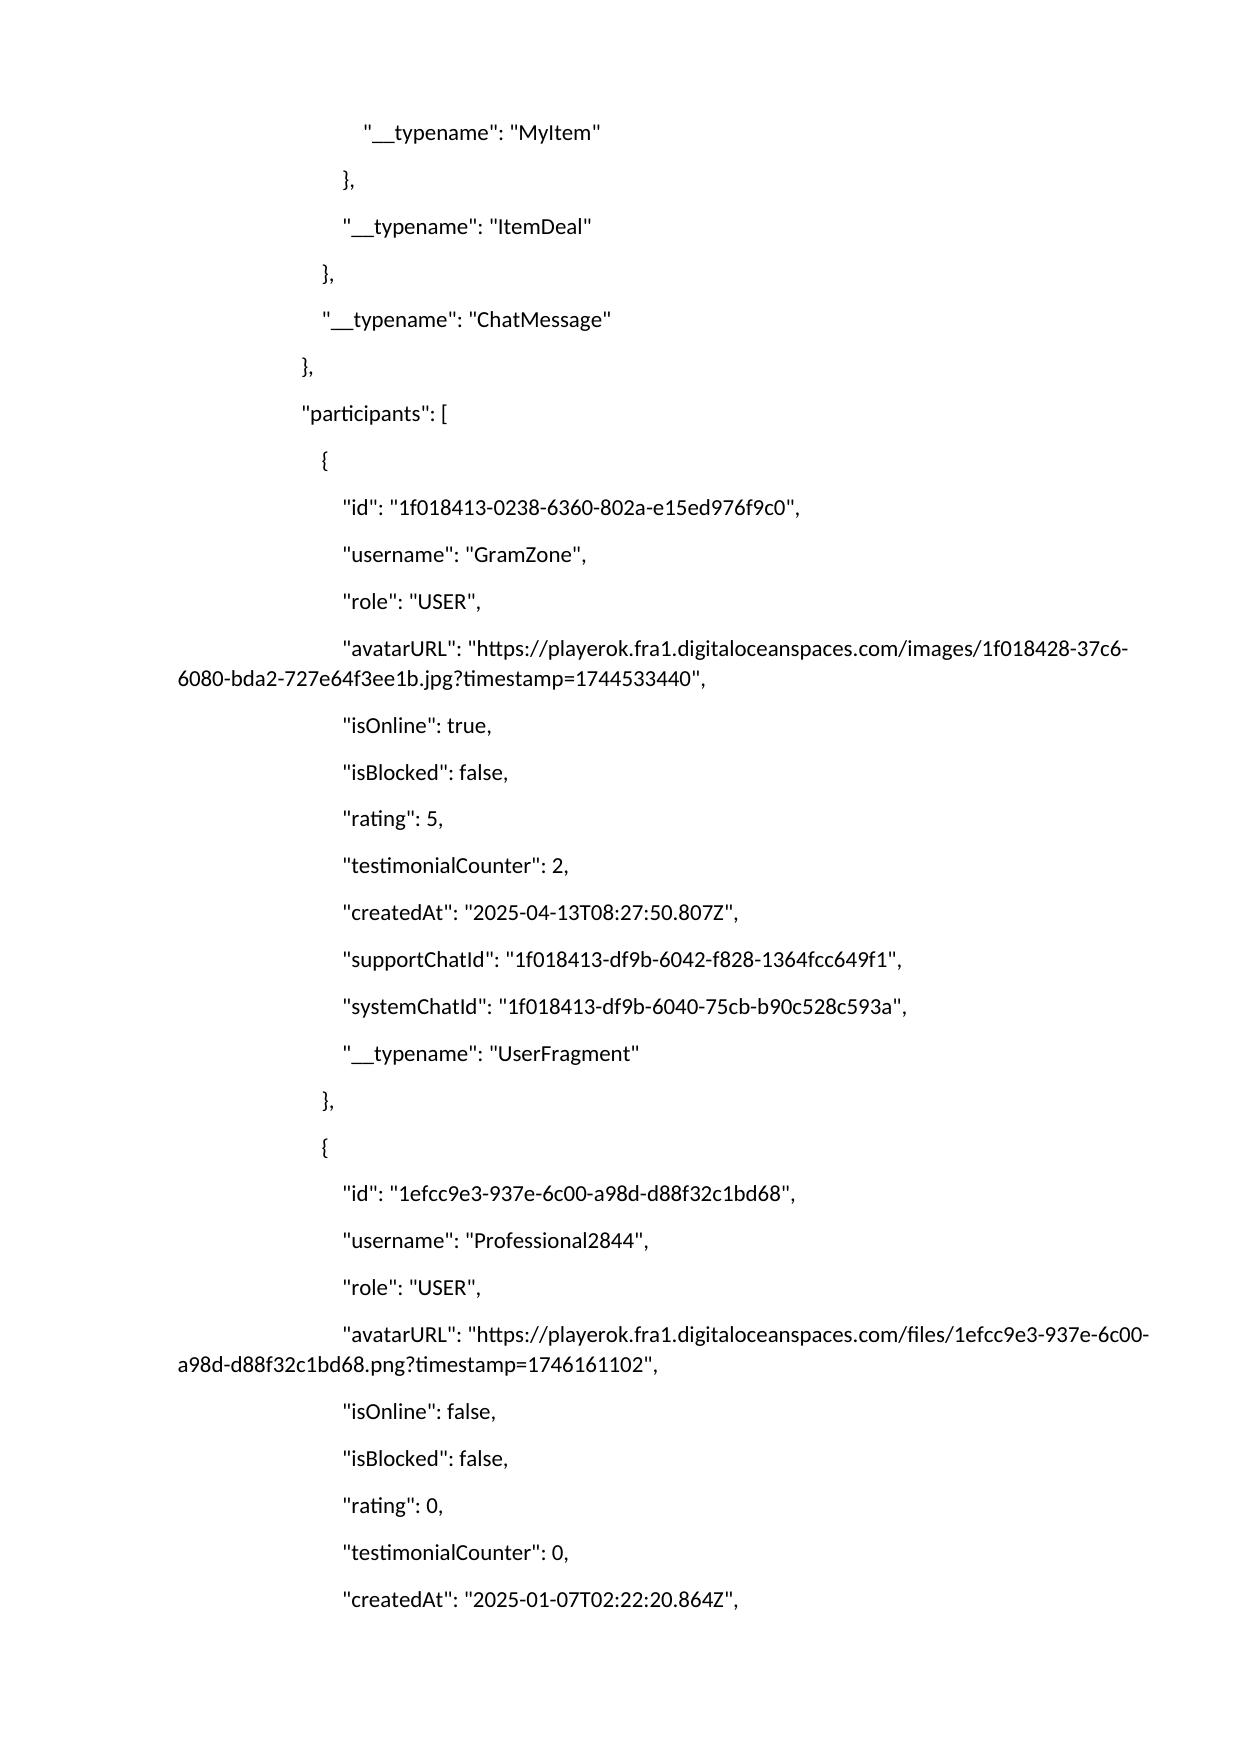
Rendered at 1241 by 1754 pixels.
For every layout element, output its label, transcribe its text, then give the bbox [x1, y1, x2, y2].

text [177, 493, 1152, 521]
text "rating": 5, [177, 804, 1152, 833]
text "createdAt": "2025-01-07T02:22:20.864Z", [177, 1585, 1152, 1613]
text "systemChatId": "1f018413-df9b-6040-75cb-b90c528c593a", [177, 992, 1152, 1020]
text "avatarURL": "https://playerok.fra1.digitaloceanspaces.com/files/1efcc9e3-937e-6c00-a98d-d88f32c1bd68.png?timestamp=1746161102", [177, 1320, 1152, 1378]
text }, [177, 352, 1152, 381]
text { [177, 446, 1152, 474]
text "isBlocked": false, [177, 1444, 1152, 1472]
text "testimonialCounter": 0, [177, 1538, 1152, 1566]
text "role": "USER", [177, 1273, 1152, 1301]
text "supportChatId": "1f018413-df9b-6042-f828-1364fcc649f1", [177, 945, 1152, 973]
text "__typename": "ItemDeal" [177, 212, 1152, 240]
text }, [177, 1086, 1152, 1114]
text "id": "1efcc9e3-937e-6c00-a98d-d88f32c1bd68", [177, 1179, 1152, 1208]
text "participants": [ [177, 399, 1152, 427]
text "rating": 0, [177, 1491, 1152, 1519]
text "__typename": "UserFragment" [177, 1039, 1152, 1067]
text "isOnline": false, [177, 1397, 1152, 1425]
text "testimonialCounter": 2, [177, 851, 1152, 879]
text "avatarURL": "https://playerok.fra1.digitaloceanspaces.com/images/1f018428-37c6-6080-bda2-727e64f3ee1b.jpg?timestamp=1744533440", [177, 634, 1152, 692]
text }, [177, 165, 1152, 193]
text }, [177, 259, 1152, 287]
text "__typename": "MyItem" [177, 118, 1152, 146]
text { [177, 1133, 1152, 1161]
text "isOnline": true, [177, 711, 1152, 739]
text "createdAt": "2025-04-13T08:27:50.807Z", [177, 898, 1152, 926]
text "role": "USER", [177, 587, 1152, 615]
text "username": "Professional2844", [177, 1226, 1152, 1254]
text "username": "GramZone", [177, 540, 1152, 568]
text "__typename": "ChatMessage" [177, 306, 1152, 334]
text "isBlocked": false, [177, 758, 1152, 786]
